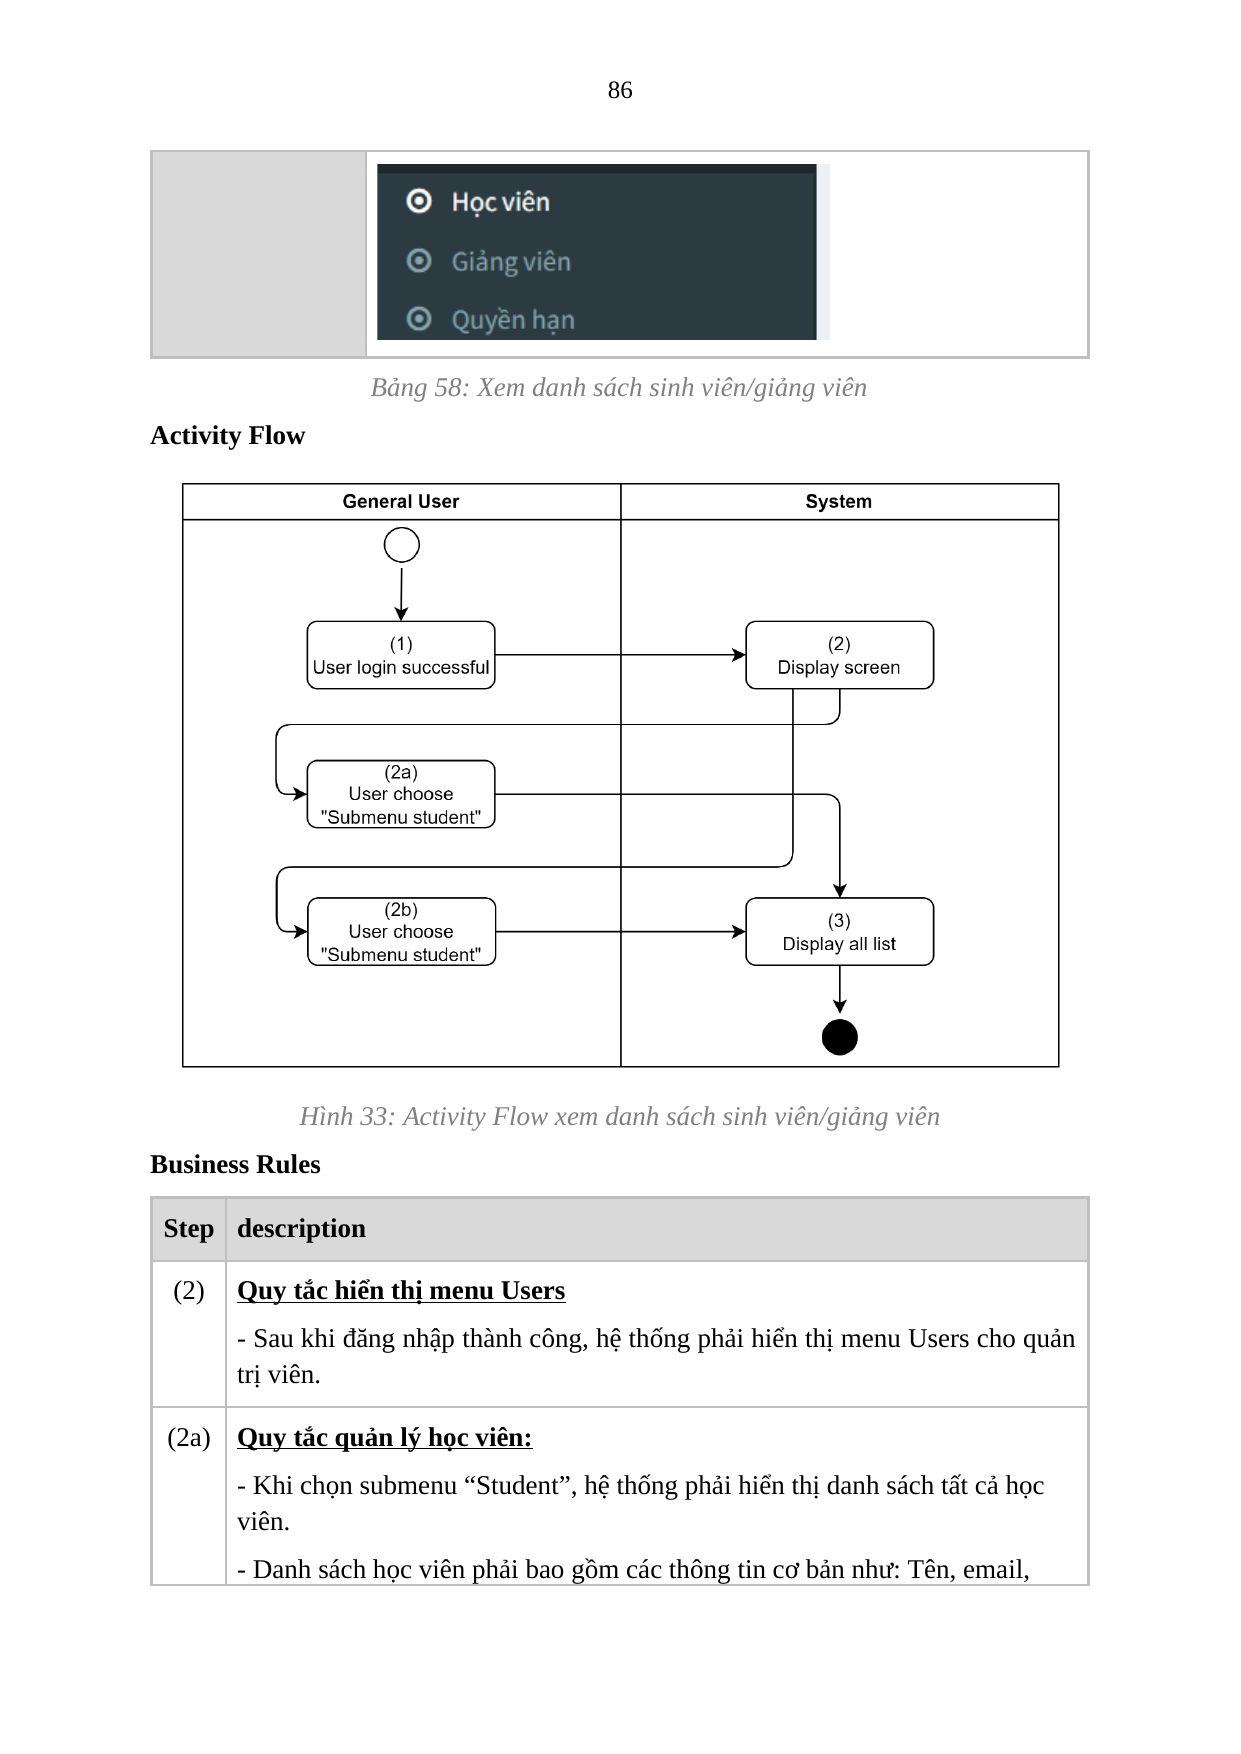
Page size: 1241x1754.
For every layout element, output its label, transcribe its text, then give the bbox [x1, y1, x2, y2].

table_cell (2a) [153, 1408, 225, 1584]
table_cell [367, 152, 1087, 356]
table_cell Quy tắc hiển thị menu Users - Sau khi đăng nhập thành công, hệ thống phải hiển thị menu Users cho quản trị viên. [227, 1262, 1087, 1406]
picture [377, 164, 831, 340]
table_header Step [153, 1199, 225, 1260]
table_header description [227, 1199, 1087, 1260]
text Bảng 58: Xem danh sách sinh viên/giảng viên [150, 371, 1090, 402]
picture [166, 467, 1074, 1083]
text Business Rules [150, 1148, 1090, 1179]
text Activity Flow [150, 419, 1090, 450]
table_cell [227, 1408, 1087, 1584]
text Hình 33: Activity Flow xem danh sách sinh viên/giảng viên [150, 1100, 1090, 1131]
table_cell Basic flows: [153, 152, 365, 356]
table_cell (2) [153, 1262, 225, 1406]
